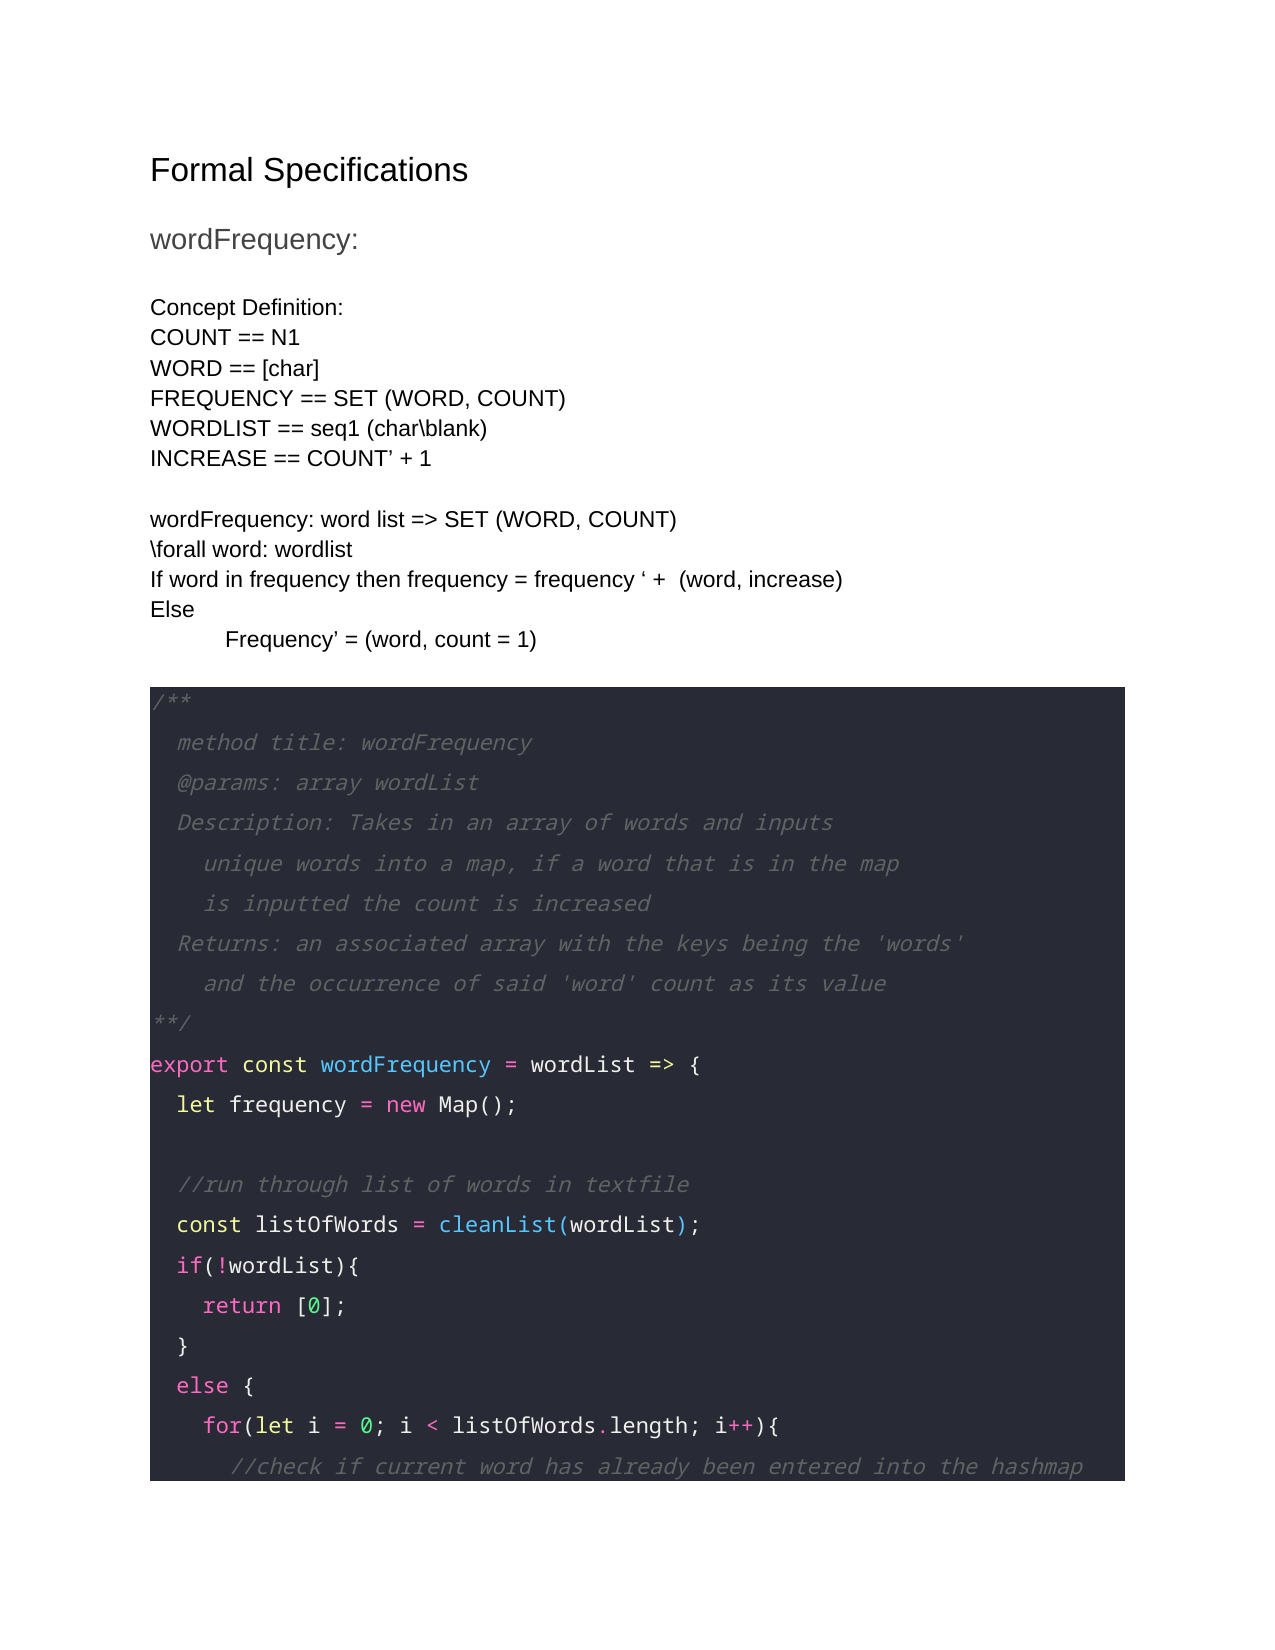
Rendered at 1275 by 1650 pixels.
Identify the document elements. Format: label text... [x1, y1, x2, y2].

text //check if current word has already been entered into the hashmap [150, 1451, 1125, 1481]
text Description: Takes in an array of words and inputs [150, 807, 1125, 837]
text @params: array wordList [150, 767, 1125, 797]
text and the occurrence of said 'word' count as its value [150, 968, 1125, 998]
text wordFrequency: word list => SET (WORD, COUNT) [150, 506, 1125, 532]
text **/ [150, 1008, 1125, 1038]
text FREQUENCY == SET (WORD, COUNT) [150, 385, 1125, 411]
text is inputted the count is increased [150, 888, 1125, 918]
text let frequency = new Map(); [150, 1089, 1125, 1119]
text } [150, 1330, 1125, 1360]
text WORD == [char] [150, 354, 1125, 381]
text method title: wordFrequency [150, 727, 1125, 757]
text \forall word: wordlist [150, 536, 1125, 562]
text Else [150, 596, 1125, 622]
text COUNT == N1 [150, 324, 1125, 351]
text If word in frequency then frequency = frequency ‘ + (word, increase) [150, 566, 1125, 592]
text Concept Definition: [150, 294, 1125, 320]
text export const wordFrequency = wordList => { [150, 1049, 1125, 1078]
text unique words into a map, if a word that is in the map [150, 848, 1125, 877]
subtitle Formal Specifications [150, 150, 1125, 189]
text for(let i = 0; i < listOfWords.length; i++){ [150, 1411, 1125, 1440]
text WORDLIST == seq1 (char\blank) [150, 415, 1125, 441]
text /** [150, 687, 1125, 717]
text INCREASE == COUNT’ + 1 [150, 445, 1125, 471]
subtitle wordFrequency: [150, 222, 1125, 256]
text else { [150, 1370, 1125, 1400]
text Frequency’ = (word, count = 1) [150, 626, 1125, 653]
text //run through list of words in textfile [150, 1169, 1125, 1199]
text return [0]; [150, 1290, 1125, 1320]
text const listOfWords = cleanList(wordList); [150, 1209, 1125, 1239]
text if(!wordList){ [150, 1250, 1125, 1279]
text Returns: an associated array with the keys being the 'words' [150, 928, 1125, 958]
